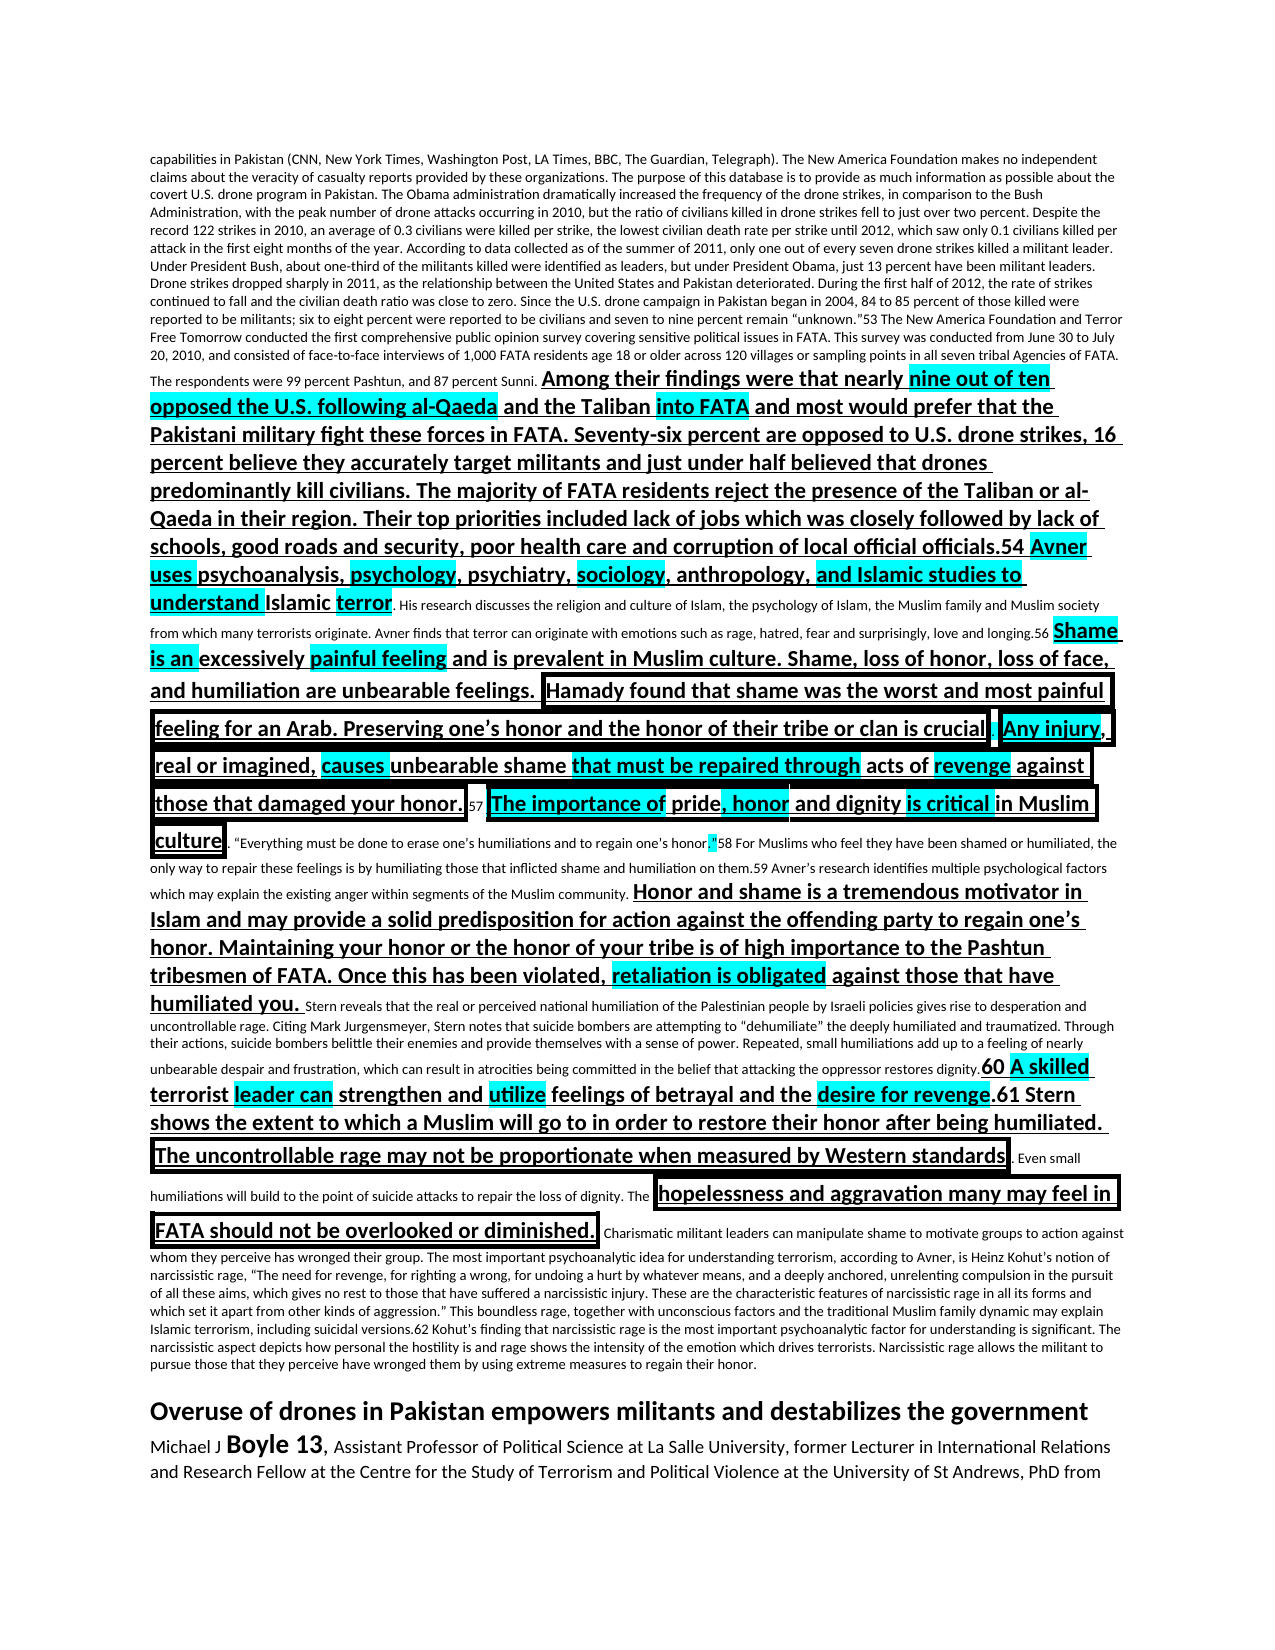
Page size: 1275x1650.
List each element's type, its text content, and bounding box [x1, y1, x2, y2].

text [150, 150, 1125, 1373]
subtitle Overuse of drones in Pakistan empowers militants and destabilizes the government [150, 1394, 1125, 1427]
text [150, 1427, 1125, 1483]
